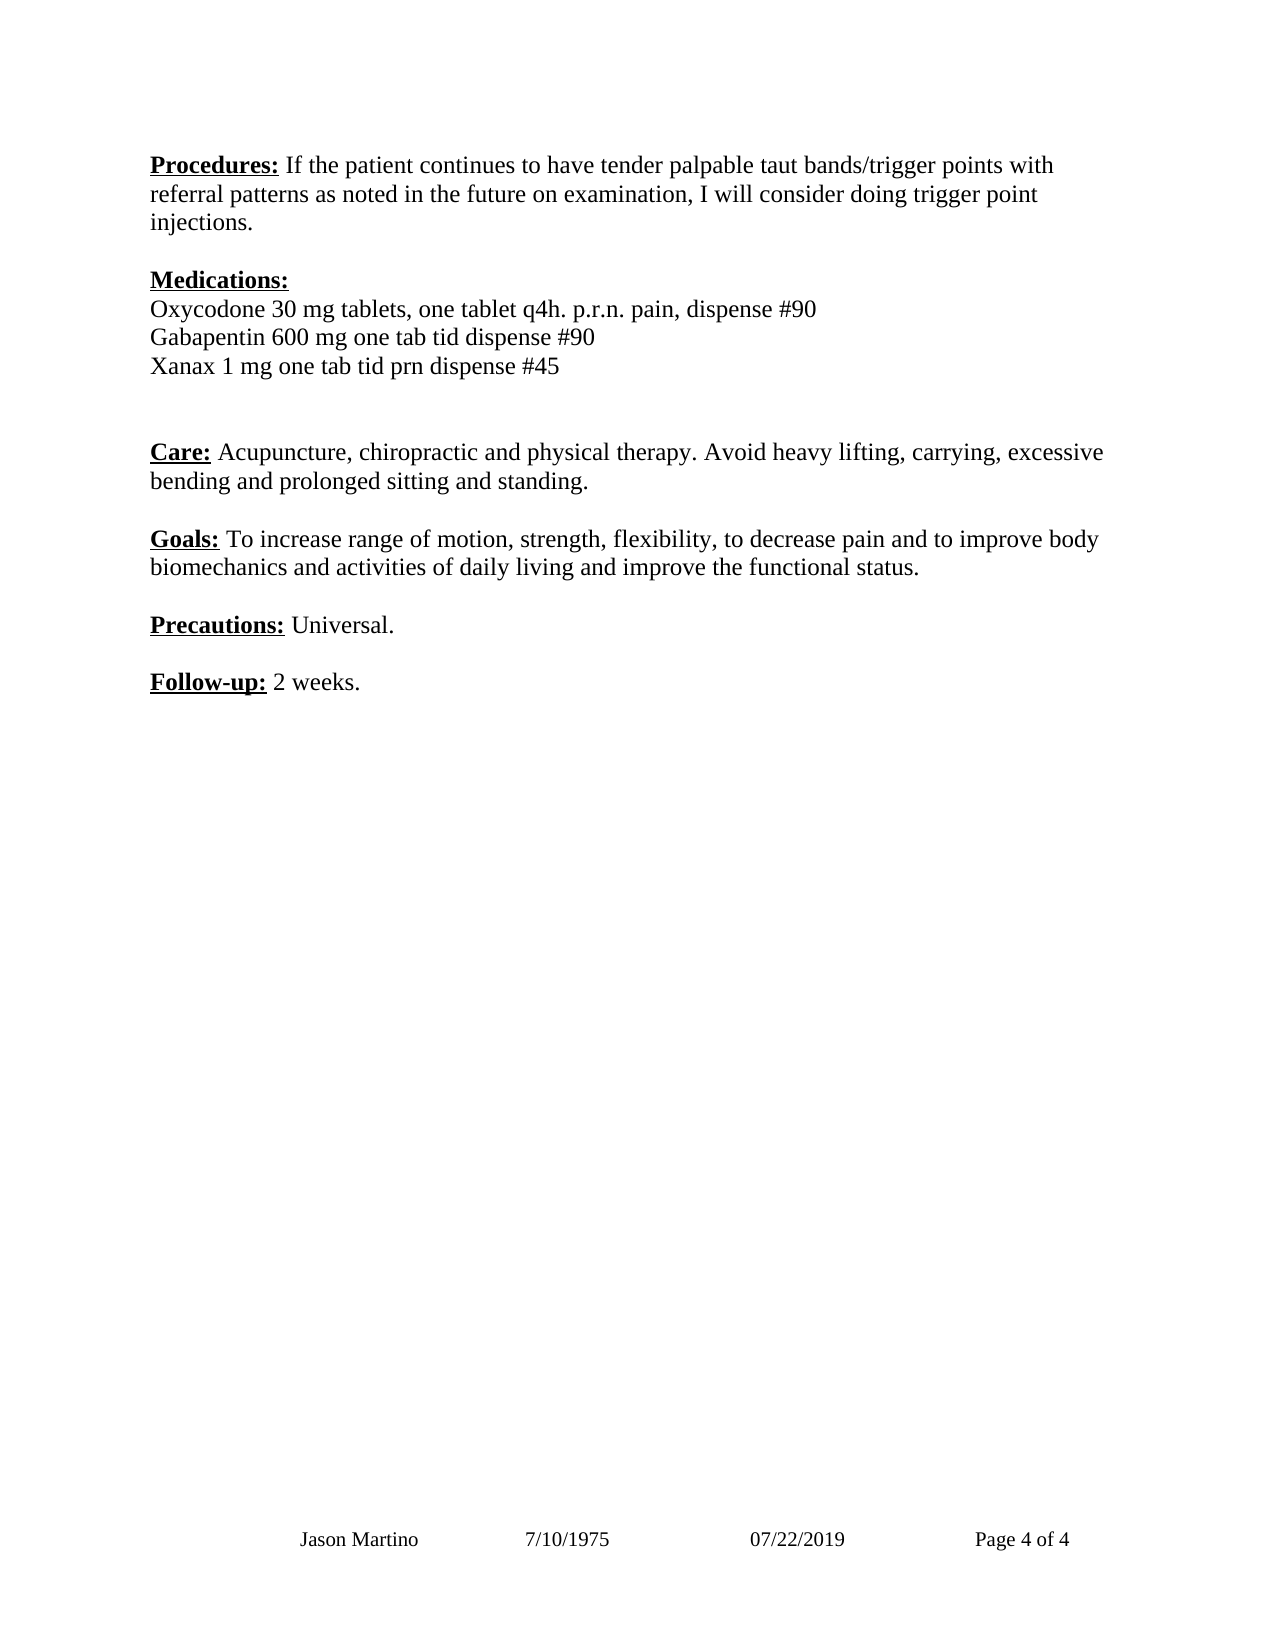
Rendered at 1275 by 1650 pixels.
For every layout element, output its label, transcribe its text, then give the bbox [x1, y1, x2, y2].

text Gabapentin 600 mg one tab tid dispense #90 [150, 322, 1125, 351]
text Precautions: Universal. [150, 610, 1125, 639]
text Procedures: If the patient continues to have tender palpable taut bands/trigger points with referral patterns as noted in the future on examination, I will consider doing trigger point injections. [150, 150, 1125, 236]
text Care: Acupuncture, chiropractic and physical therapy. Avoid heavy lifting, carrying, excessive bending and prolonged sitting and standing. [150, 437, 1125, 495]
text Xanax 1 mg one tab tid prn dispense #45 [150, 351, 1125, 380]
text Follow-up: 2 weeks. [150, 667, 1125, 696]
text Goals: To increase range of motion, strength, flexibility, to decrease pain and to improve body biomechanics and activities of daily living and improve the functional status. [150, 524, 1125, 581]
text Medications: [150, 265, 1125, 294]
text Oxycodone 30 mg tablets, one tablet q4h. p.r.n. pain, dispense #90 [150, 294, 1125, 322]
